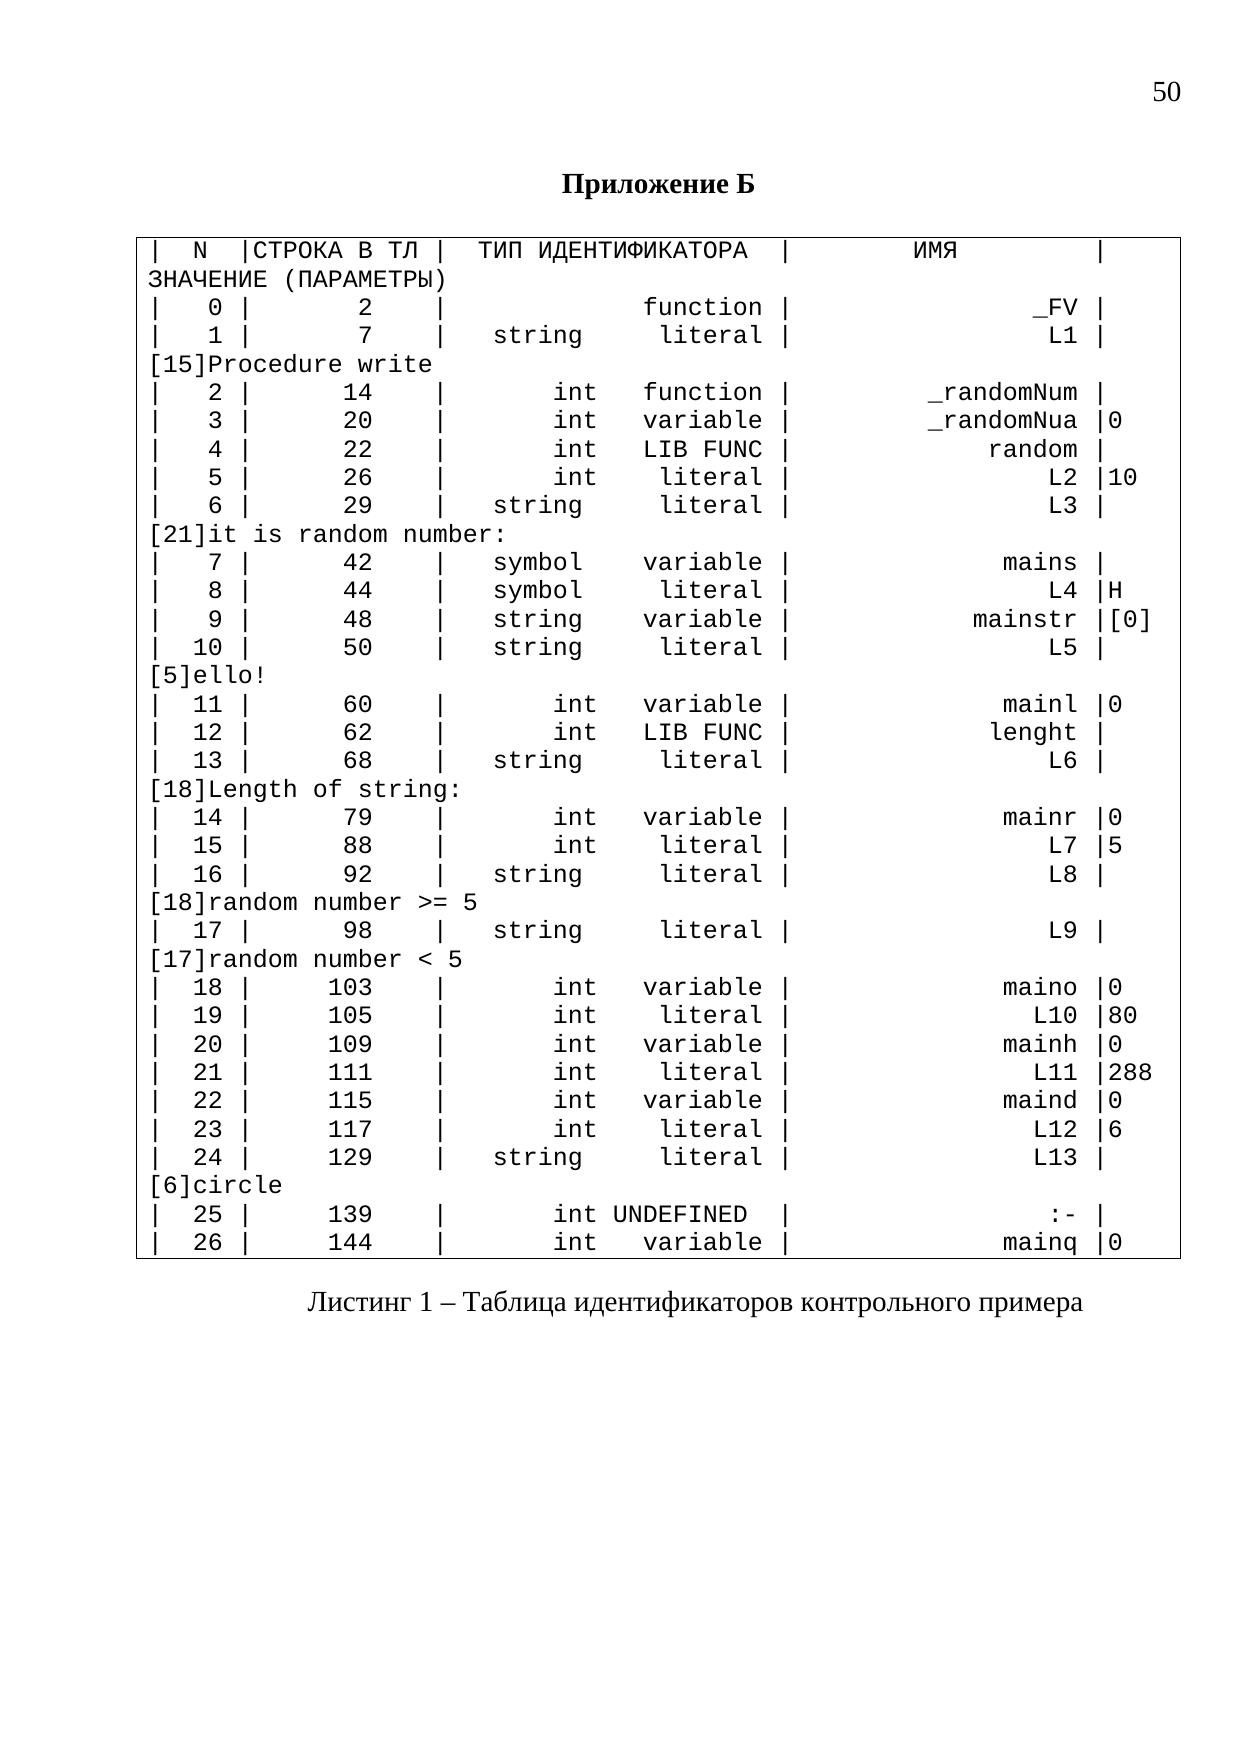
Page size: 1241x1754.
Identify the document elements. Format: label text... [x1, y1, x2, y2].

text Листинг 1 – Таблица идентификаторов контрольного примера [136, 1284, 1181, 1318]
table_header | N |СТРОКА В ТЛ | ТИП ИДЕНТИФИКАТОРА | ИМЯ | ЗНАЧЕНИЕ (ПАРАМЕТРЫ) | 0 | 2 | function | _FV | | 1 | 7 | string literal | L1 |[15]Procedure write | 2 | 14 | int function | _randomNum | | 3 | 20 | int variable | _randomNua |0 | 4 | 22 | int LIB FUNC | random | | 5 | 26 | int literal | L2 |10 | 6 | 29 | string literal | L3 |[21]it is random number: | 7 | 42 | symbol variable | mains | | 8 | 44 | symbol literal | L4 |H | 9 | 48 | string variable | mainstr |[0] | 10 | 50 | string literal | L5 |[5]ello! | 11 | 60 | int variable | mainl |0 | 12 | 62 | int LIB FUNC | lenght | | 13 | 68 | string literal | L6 |[18]Length of string: | 14 | 79 | int variable | mainr |0 | 15 | 88 | int literal | L7 |5 | 16 | 92 | string literal | L8 |[18]random number >= 5 | 17 | 98 | string literal | L9 |[17]random number < 5 | 18 | 103 | int variable | maino |0 | 19 | 105 | int literal | L10 |80 | 20 | 109 | int variable | mainh |0 | 21 | 111 | int literal | L11 |288 | 22 | 115 | int variable | maind |0 | 23 | 117 | int literal | L12 |6 | 24 | 129 | string literal | L13 |[6]circle | 25 | 139 | int UNDEFINED | :- | | 26 | 144 | int variable | mainq |0 [137, 238, 1180, 1258]
text Приложение Б [136, 166, 1181, 199]
